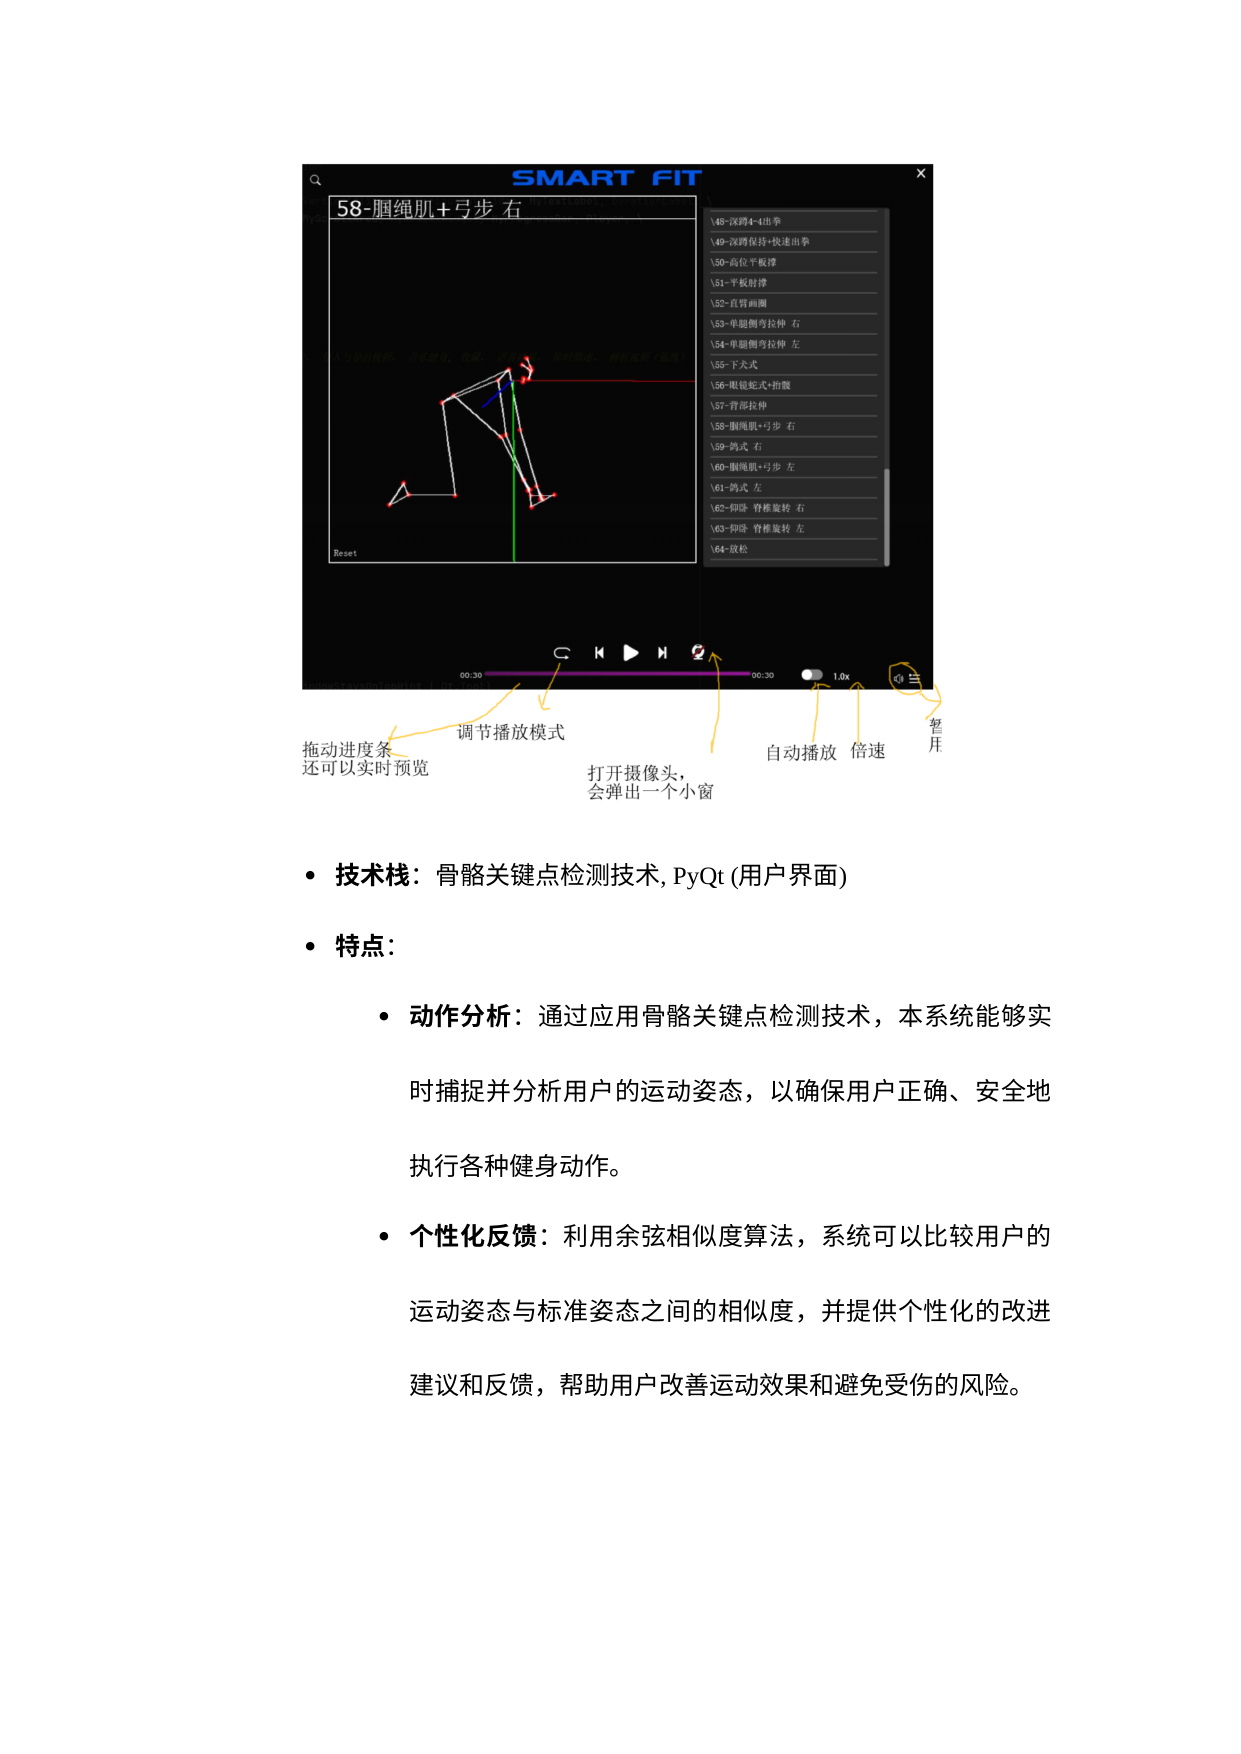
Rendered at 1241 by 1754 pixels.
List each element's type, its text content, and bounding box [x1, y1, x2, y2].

list 特点： [306, 912, 1053, 977]
list 个性化反馈：利用余弦相似度算法，系统可以比较用户的运动姿态与标准姿态之间的相似度，并提供个性化的改进建议和反馈，帮助用户改善运动效果和避免受伤的风险。 [379, 1202, 1053, 1416]
picture [298, 162, 942, 805]
list 动作分析：通过应用骨骼关键点检测技术，本系统能够实时捕捉并分析用户的运动姿态，以确保用户正确、安全地执行各种健身动作。 [379, 982, 1053, 1197]
